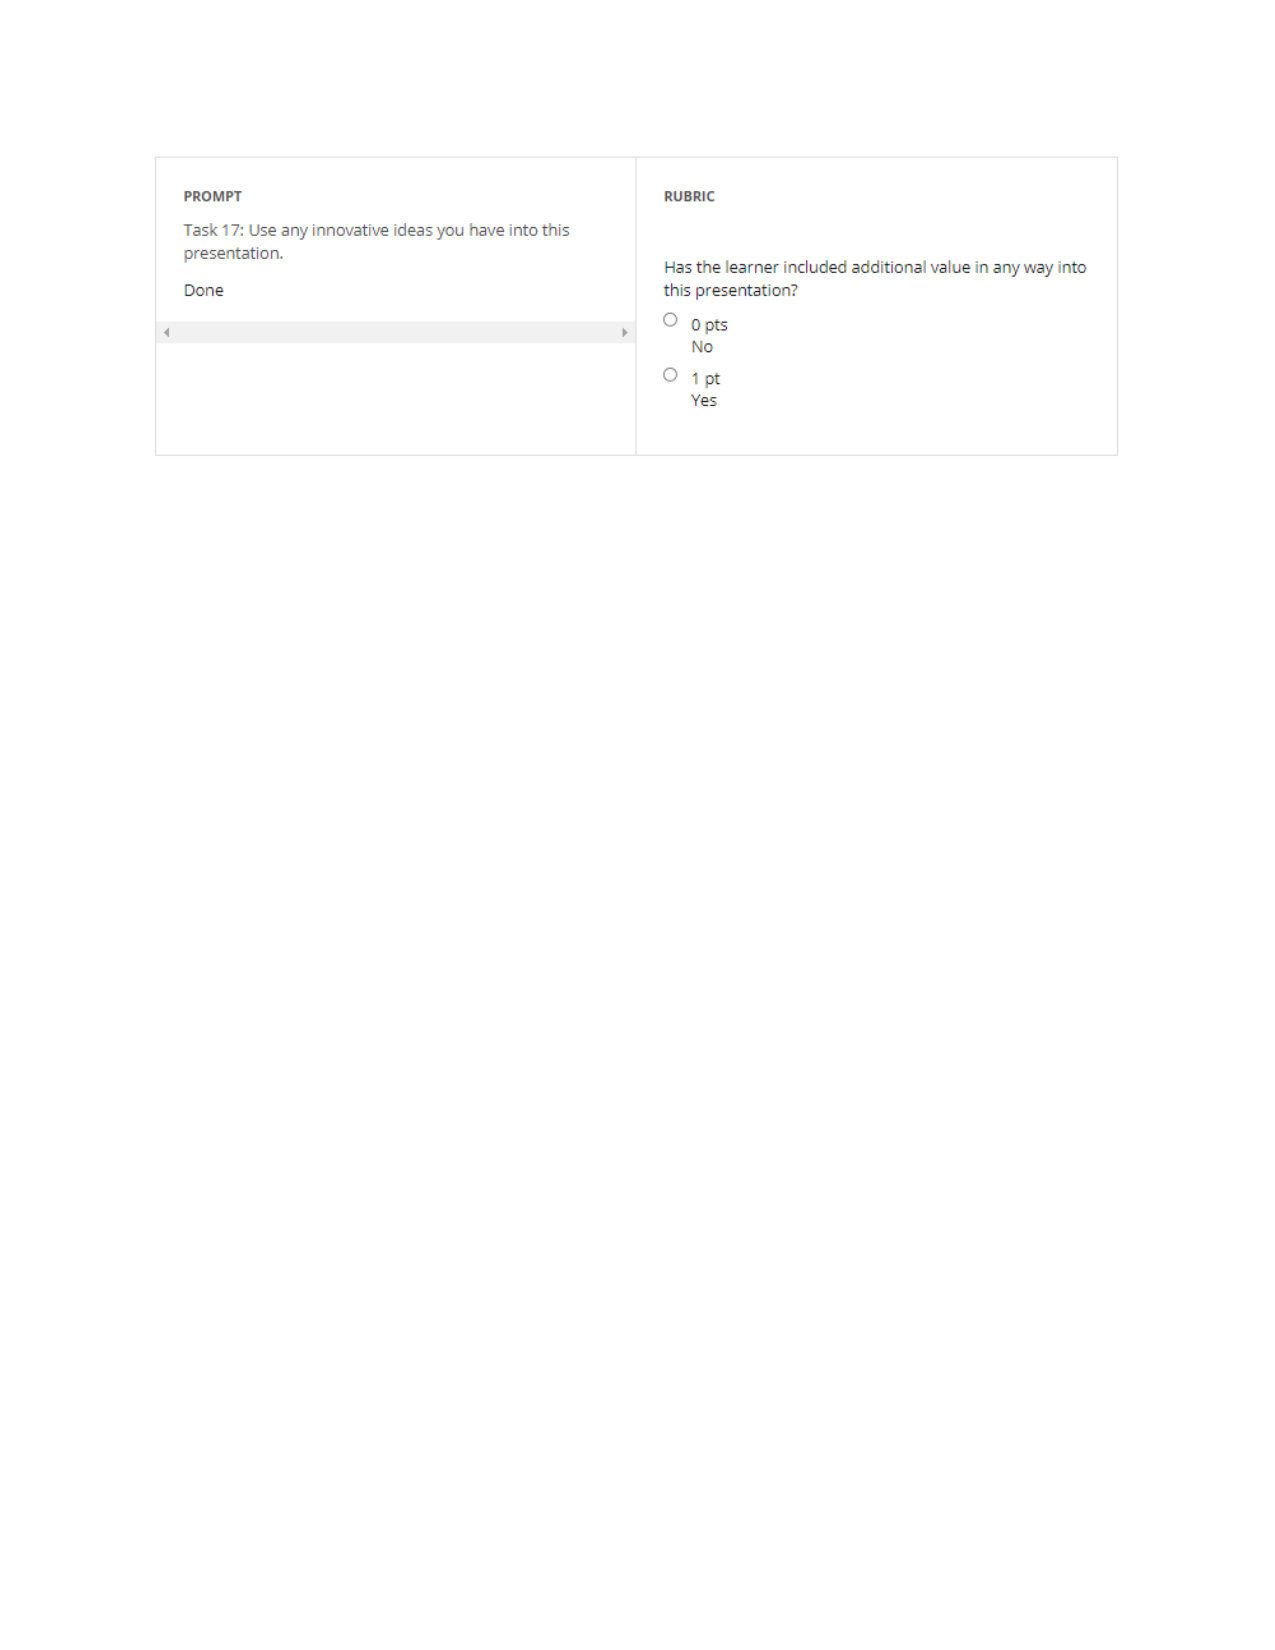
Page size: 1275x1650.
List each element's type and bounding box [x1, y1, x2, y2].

picture [150, 150, 1125, 465]
